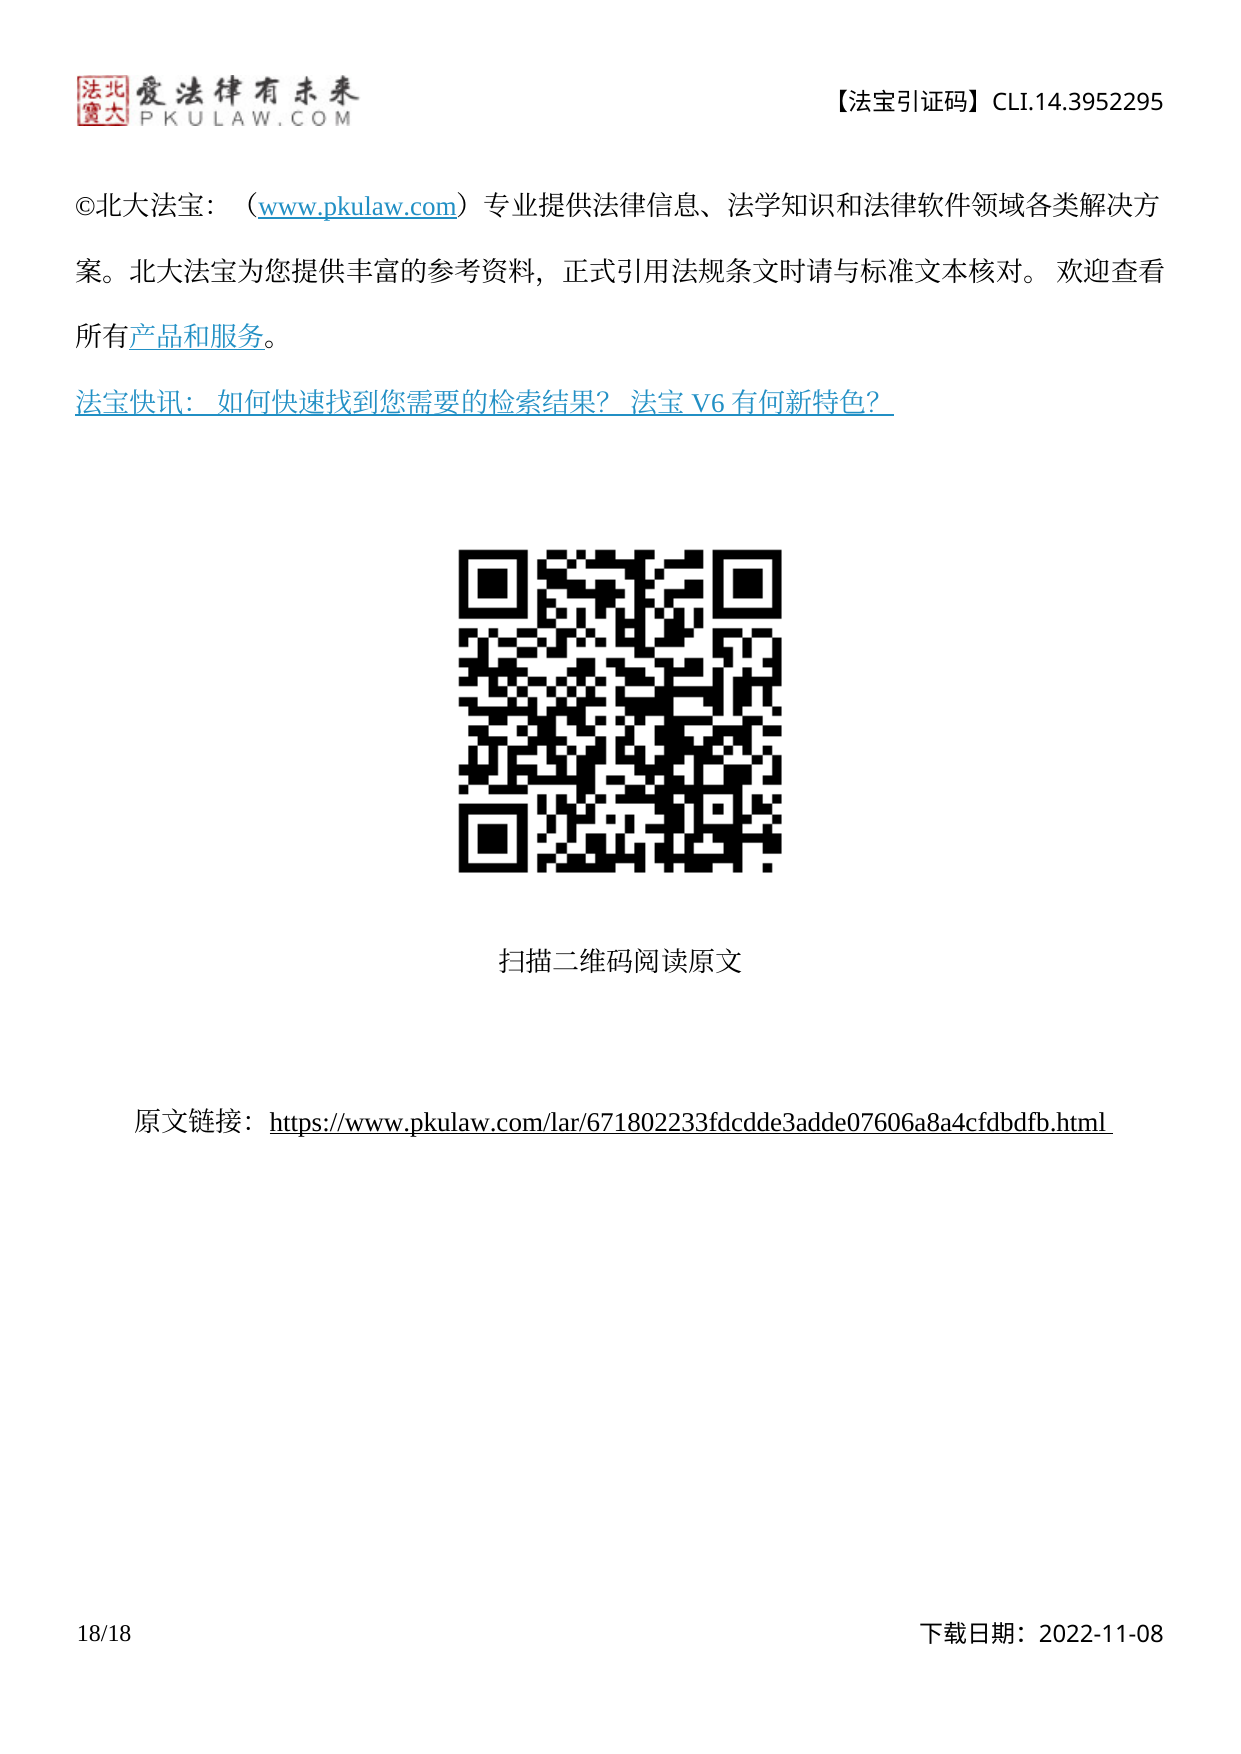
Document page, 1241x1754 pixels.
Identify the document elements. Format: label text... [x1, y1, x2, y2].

text 扫描二维码阅读原文 [169, 912, 1071, 978]
text ©北大法宝：（www.pkulaw.com）专业提供法律信息、法学知识和法律软件领域各类解决方案。北大法宝为您提供丰富的参考资料，正式引用法规条文时请与标准文本核对。 欢迎查看所有产品和服务。 法宝快讯： 如何快速找到您需要的检索结果？ 法宝 V6 有何新特色？ [75, 156, 1165, 418]
picture [76, 75, 361, 126]
text 原文链接：https://www.pkulaw.com/lar/671802233fdcdde3adde07606a8a4cfdbdfb.html [75, 1071, 1165, 1137]
picture [420, 511, 821, 912]
